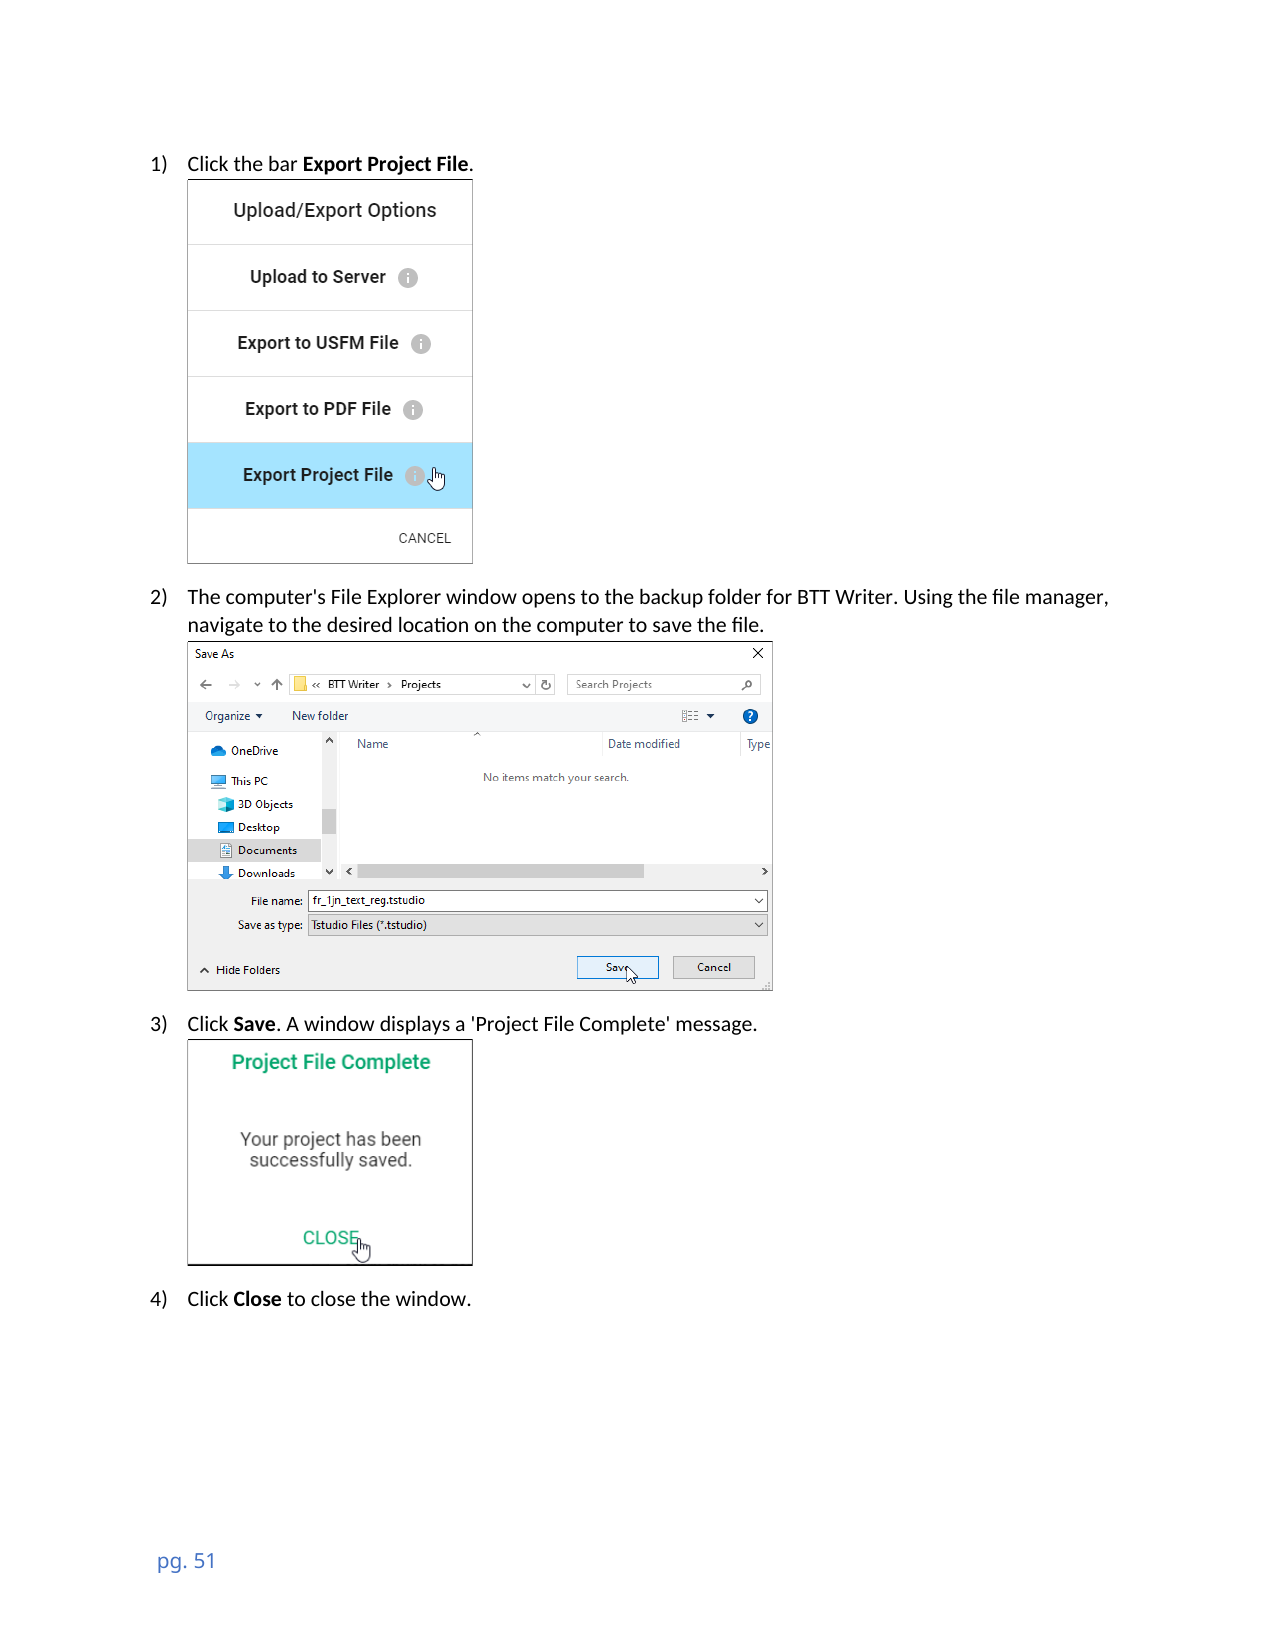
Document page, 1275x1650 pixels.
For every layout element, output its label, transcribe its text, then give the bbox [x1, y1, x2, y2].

picture [187, 1039, 473, 1266]
list Click Close to close the window. [150, 1286, 1125, 1312]
picture [187, 179, 473, 564]
picture [187, 641, 773, 991]
